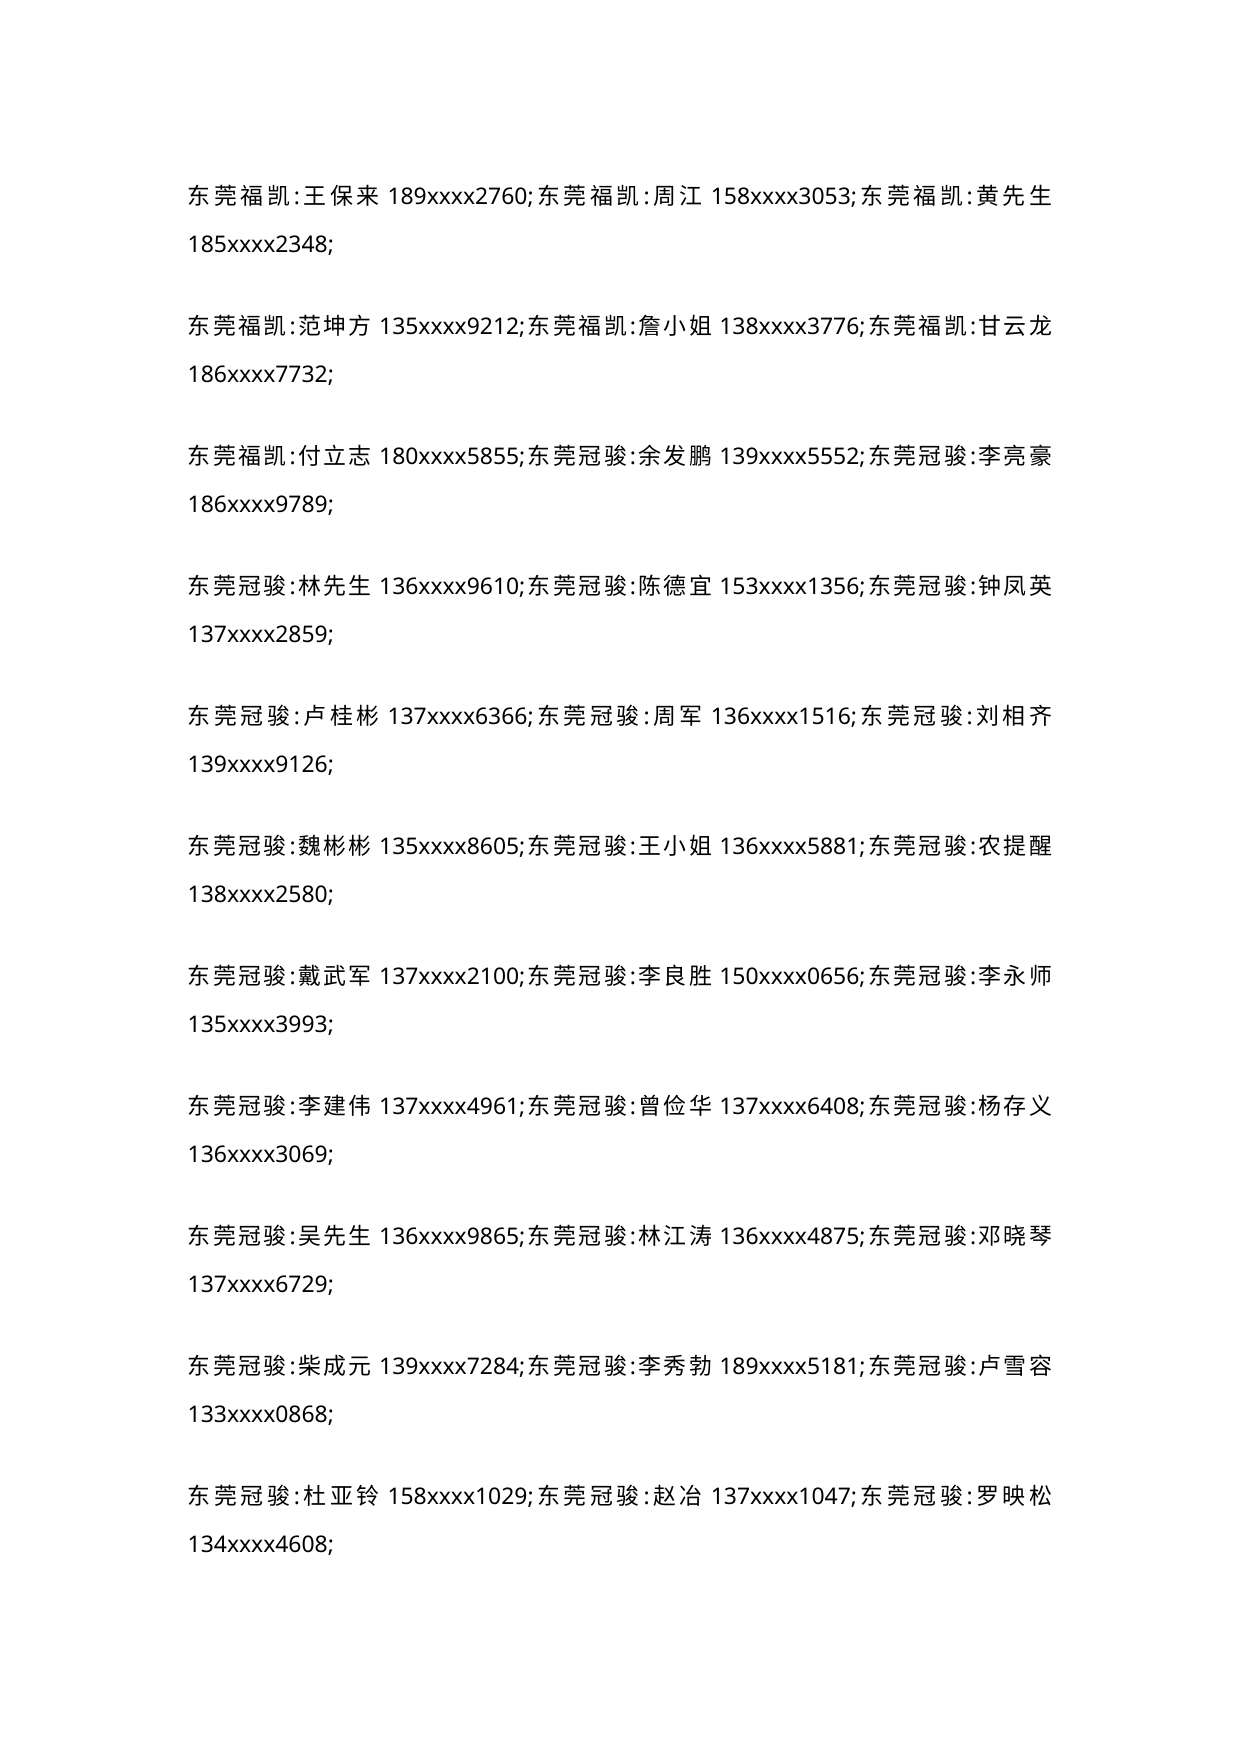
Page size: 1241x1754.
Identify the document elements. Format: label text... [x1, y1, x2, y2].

text 东莞福凯:范坤方135xxxx9212;东莞福凯:詹小姐138xxxx3776;东莞福凯:甘云龙186xxxx7732; [187, 292, 1053, 389]
text 东莞冠骏:吴先生136xxxx9865;东莞冠骏:林江涛136xxxx4875;东莞冠骏:邓晓琴137xxxx6729; [187, 1202, 1053, 1299]
text 东莞冠骏:杜亚铃158xxxx1029;东莞冠骏:赵冶137xxxx1047;东莞冠骏:罗映松134xxxx4608; [187, 1462, 1053, 1559]
text 东莞冠骏:卢桂彬137xxxx6366;东莞冠骏:周军136xxxx1516;东莞冠骏:刘相齐139xxxx9126; [187, 682, 1053, 779]
text 东莞福凯:付立志180xxxx5855;东莞冠骏:余发鹏139xxxx5552;东莞冠骏:李亮豪186xxxx9789; [187, 422, 1053, 519]
text 东莞冠骏:李建伟137xxxx4961;东莞冠骏:曾俭华137xxxx6408;东莞冠骏:杨存义136xxxx3069; [187, 1072, 1053, 1169]
text 东莞冠骏:柴成元139xxxx7284;东莞冠骏:李秀勃189xxxx5181;东莞冠骏:卢雪容133xxxx0868; [187, 1332, 1053, 1429]
text 东莞冠骏:戴武军137xxxx2100;东莞冠骏:李良胜150xxxx0656;东莞冠骏:李永师135xxxx3993; [187, 942, 1053, 1039]
text 东莞冠骏:林先生136xxxx9610;东莞冠骏:陈德宜153xxxx1356;东莞冠骏:钟凤英137xxxx2859; [187, 552, 1053, 649]
text 东莞冠骏:魏彬彬135xxxx8605;东莞冠骏:王小姐136xxxx5881;东莞冠骏:农提醒138xxxx2580; [187, 812, 1053, 909]
text 东莞福凯:王保来189xxxx2760;东莞福凯:周江158xxxx3053;东莞福凯:黄先生185xxxx2348; [187, 162, 1053, 259]
